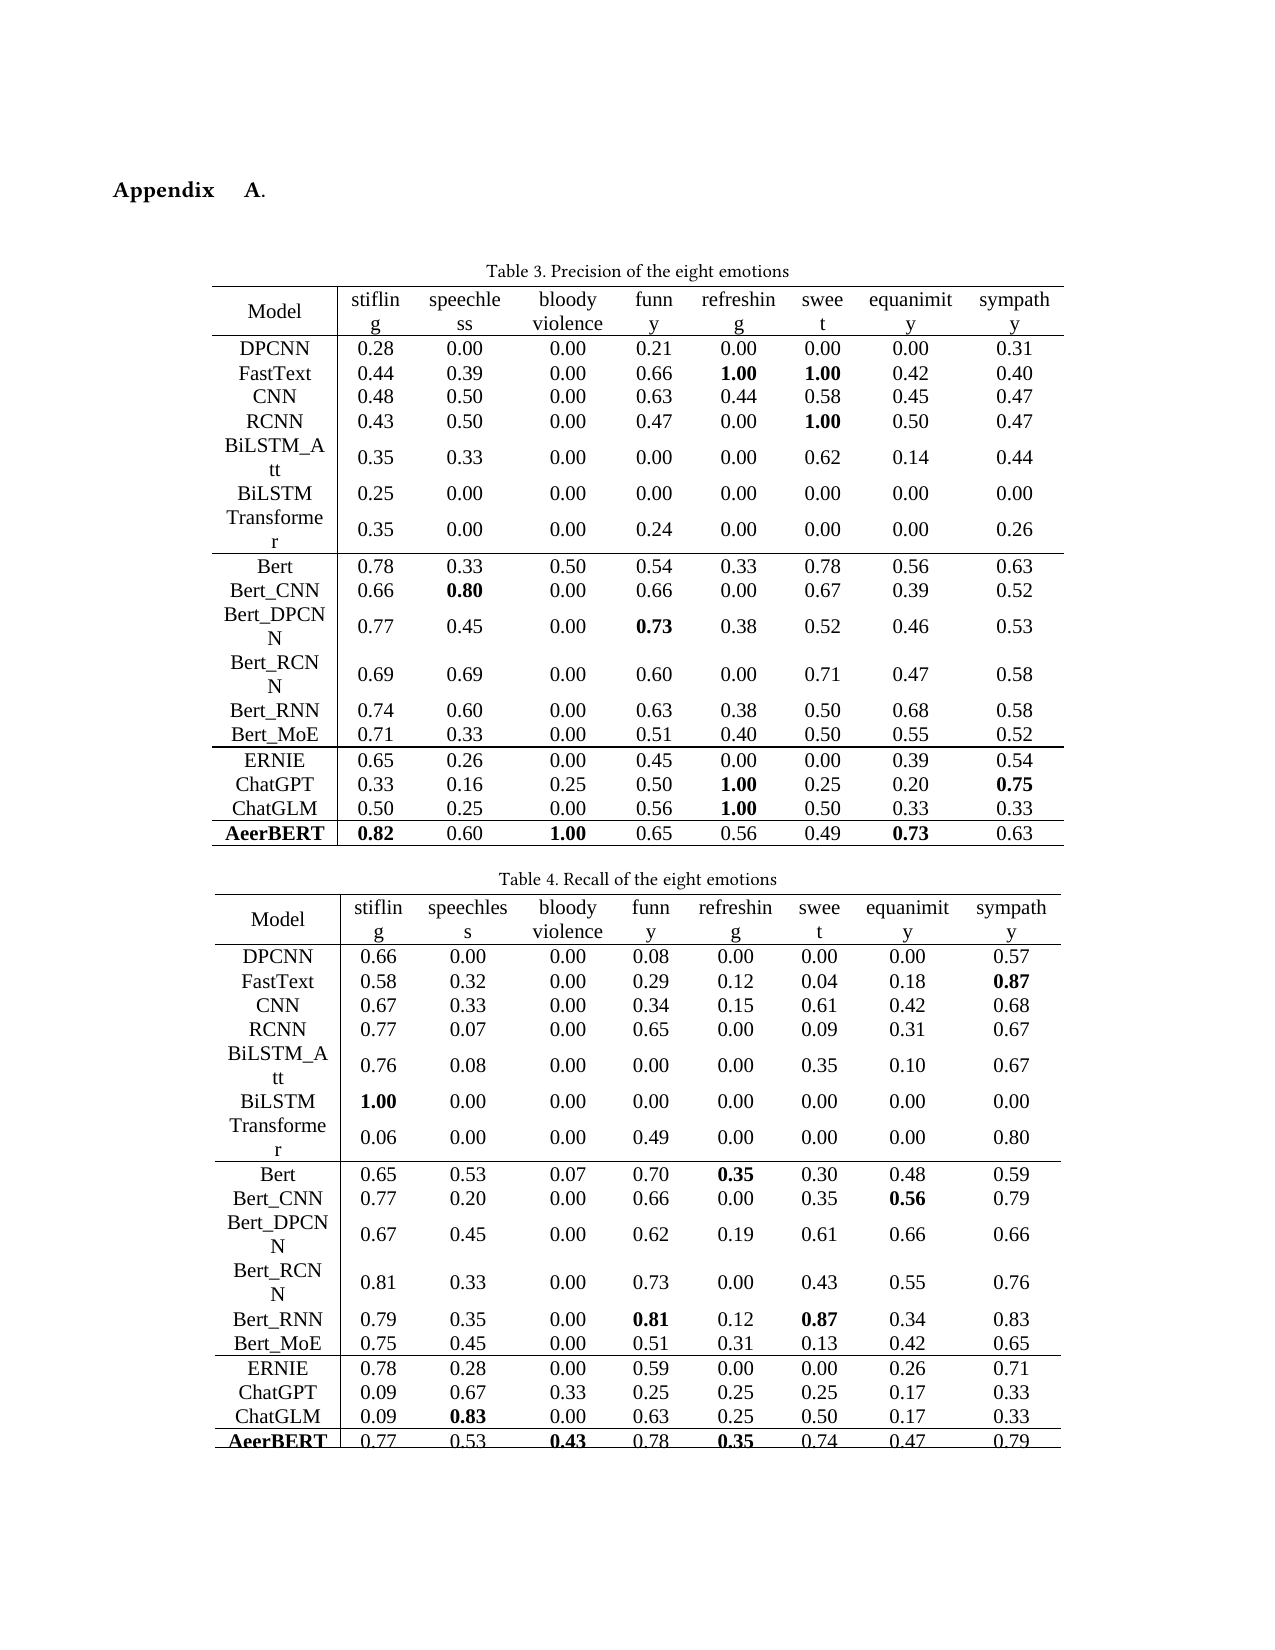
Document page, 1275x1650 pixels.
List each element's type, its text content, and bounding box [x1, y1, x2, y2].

text Appendix A. [112, 177, 612, 203]
